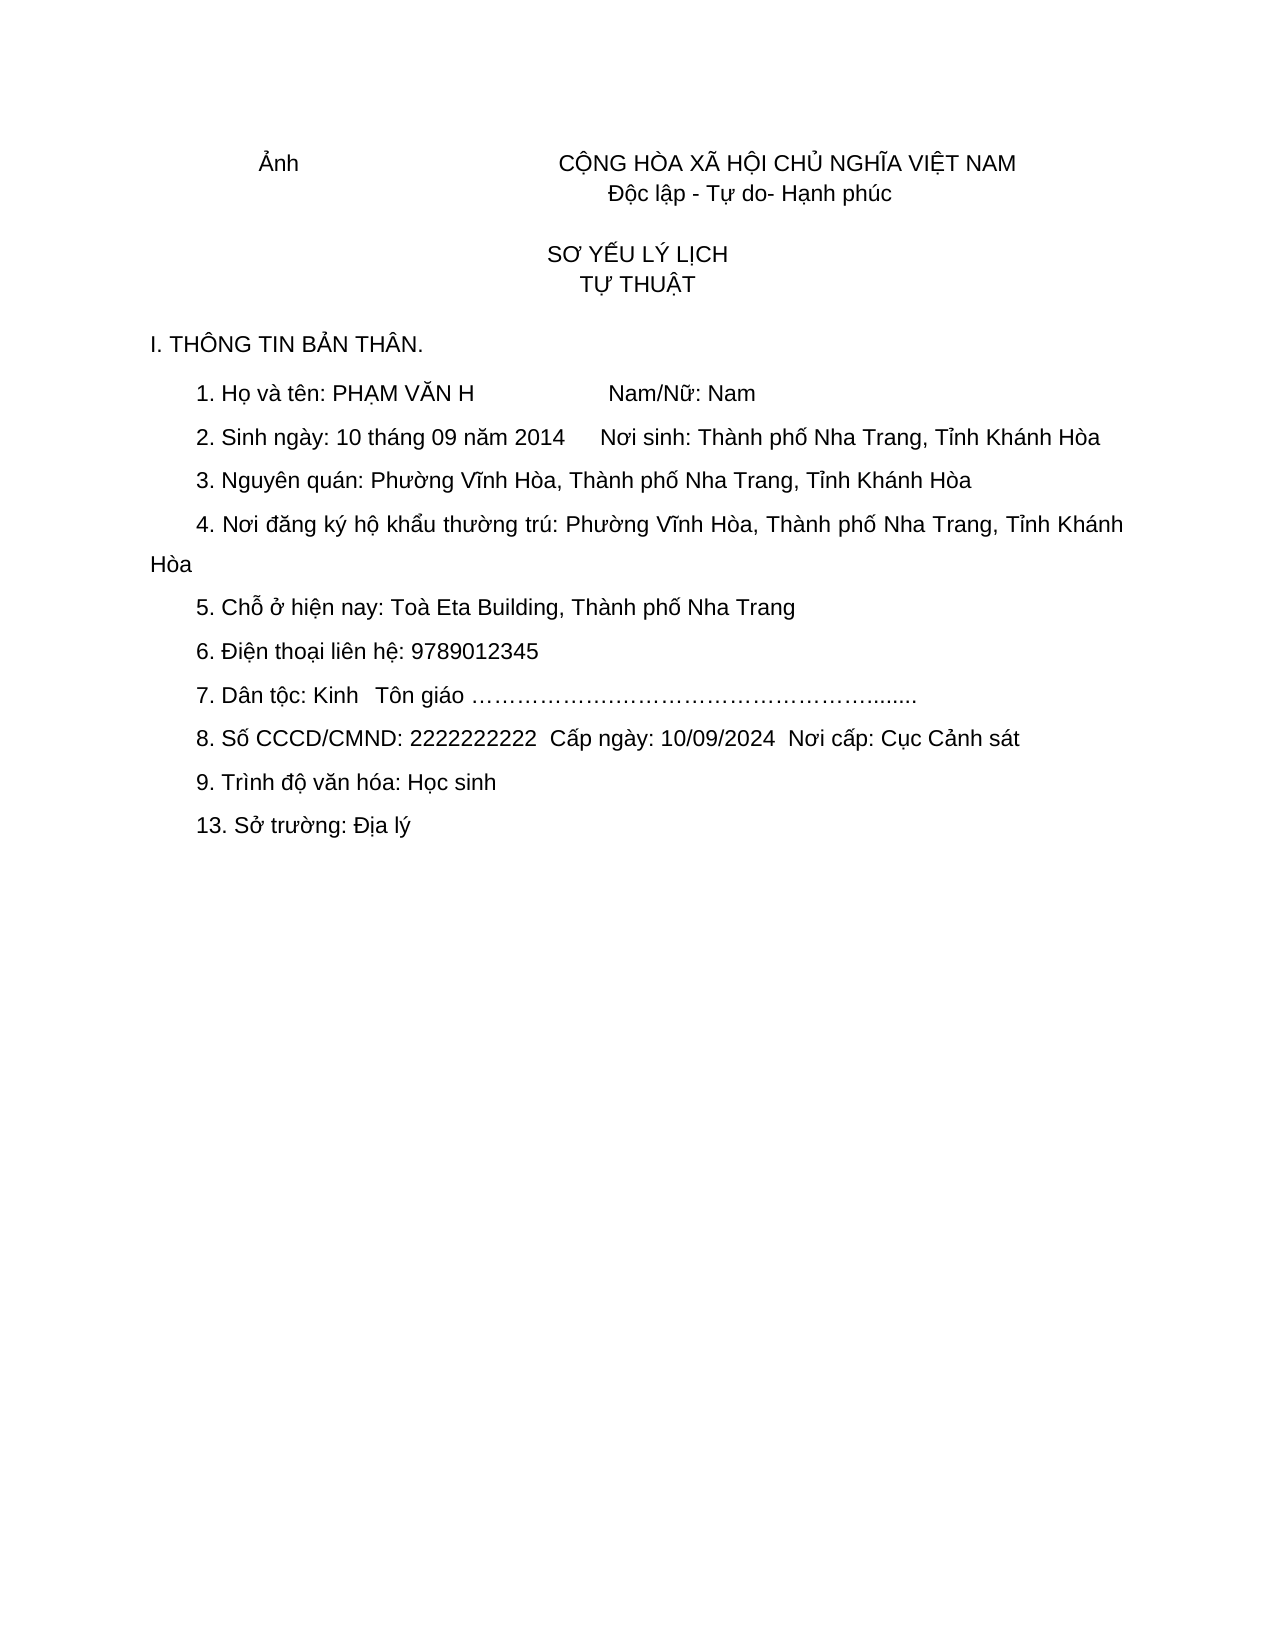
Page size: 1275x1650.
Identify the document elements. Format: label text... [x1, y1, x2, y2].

text 7. Dân tộc: Kinh Tôn giáo ……………….……………………………........ [150, 682, 1125, 708]
text 2. Sinh ngày: 10 tháng 09 năm 2014 Nơi sinh: Thành phố Nha Trang, Tỉnh Khánh Hòa [150, 424, 1125, 450]
text Độc lập - Tự do- Hạnh phúc [150, 180, 1125, 207]
text I. THÔNG TIN BẢN THÂN. [150, 331, 1125, 358]
text 4. Nơi đăng ký hộ khẩu thường trú: Phường Vĩnh Hòa, Thành phố Nha Trang, Tỉnh Khánh Hòa [150, 511, 1125, 577]
text 8. Số CCCD/CMND: 2222222222 Cấp ngày: 10/09/2024 Nơi cấp: Cục Cảnh sát [150, 725, 1125, 752]
text 6. Điện thoại liên hệ: 9789012345 [150, 638, 1125, 664]
text Ảnh CỘNG HÒA XÃ HỘI CHỦ NGHĨA VIỆT NAM [150, 150, 1125, 176]
text SƠ YẾU LÝ LỊCH [150, 241, 1125, 267]
text 9. Trình độ văn hóa: Học sinh [150, 769, 1125, 795]
text 1. Họ và tên: PHẠM VĂN H Nam/Nữ: Nam [150, 380, 1125, 407]
text 3. Nguyên quán: Phường Vĩnh Hòa, Thành phố Nha Trang, Tỉnh Khánh Hòa [150, 467, 1125, 494]
text TỰ THUẬT [150, 271, 1125, 297]
text 5. Chỗ ở hiện nay: Toà Eta Building, Thành phố Nha Trang [150, 594, 1125, 621]
text 13. Sở trường: Địa lý [150, 812, 1125, 839]
